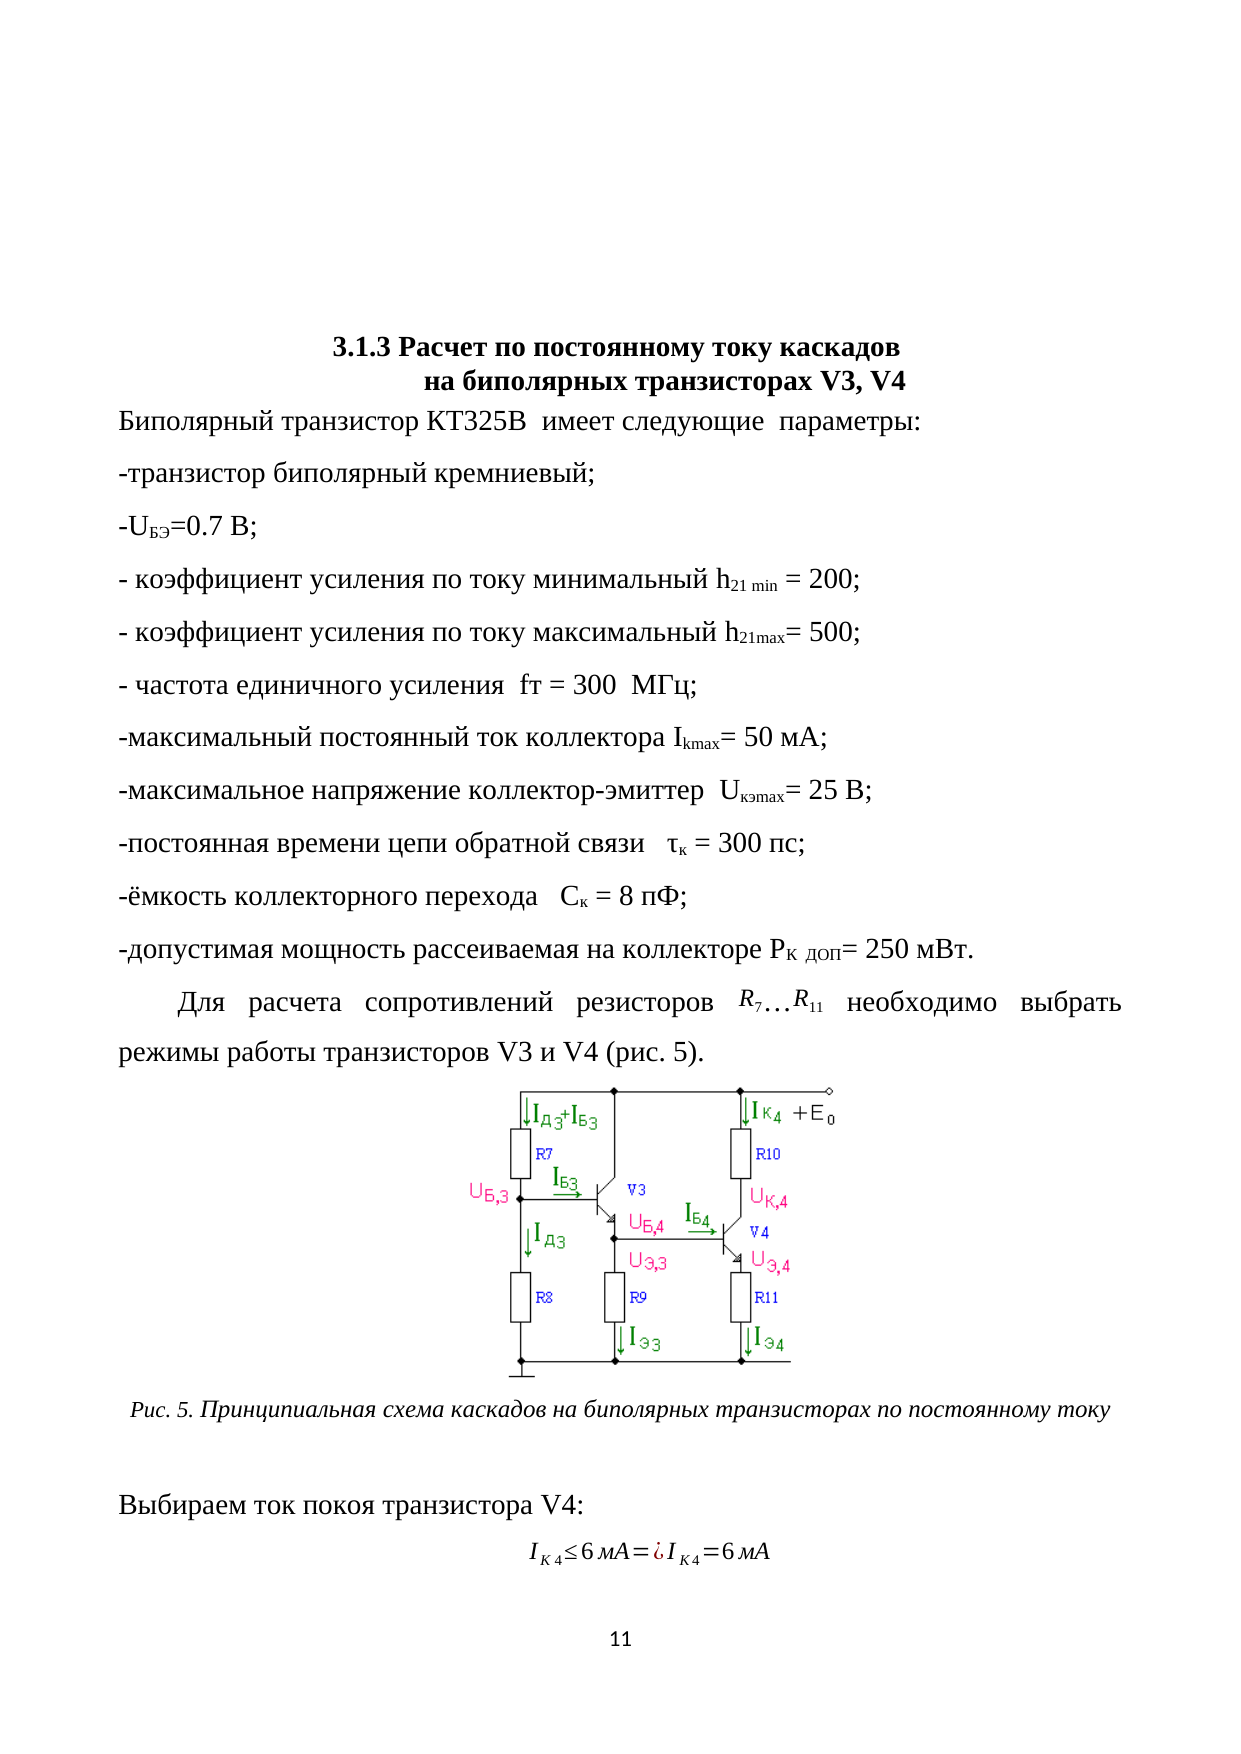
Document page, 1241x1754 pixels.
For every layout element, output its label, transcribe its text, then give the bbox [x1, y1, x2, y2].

text -UБЭ=0.7 В; [118, 508, 1122, 542]
subtitle 3.1.3 Расчет по постоянному току каскадов на биполярных транзисторах V3, V4 [118, 329, 1122, 396]
text -ёмкость коллекторного перехода Ск = 8 пФ; [118, 878, 1187, 912]
text -максимальное напряжение коллектор-эмиттер Uкэmax= 25 В; [118, 772, 1122, 806]
text -транзистор биполярный кремниевый; [118, 456, 1122, 489]
text - коэффициент усиления по току минимальный h21 min = 200; [118, 561, 1122, 595]
text - частота единичного усиления fт = 300 МГц; [118, 667, 1122, 700]
text -допустимая мощность рассеиваемая на коллекторе РК ДОП= 250 мВт. [118, 931, 1122, 964]
text Для расчета сопротивлений резисторов … необходимо выбрать режимы работы транзисторов V3 и V4 (рис. 5). [118, 984, 1122, 1067]
picture [462, 1084, 838, 1381]
text - коэффициент усиления по току максимальный h21max= 500; [118, 614, 1122, 647]
text -постоянная времени цепи обратной связи τк = 300 пс; [118, 825, 1187, 859]
text Рис. 5. Принципиальная схема каскадов на биполярных транзисторах по постоянному току [118, 1394, 1122, 1423]
text -максимальный постоянный ток коллектора Ikmax= 50 мА; [118, 719, 1122, 753]
text Биполярный транзистор КТ325B имеет следующие параметры: [118, 403, 1122, 436]
text Выбираем ток покоя транзистора V4: [118, 1437, 1122, 1521]
